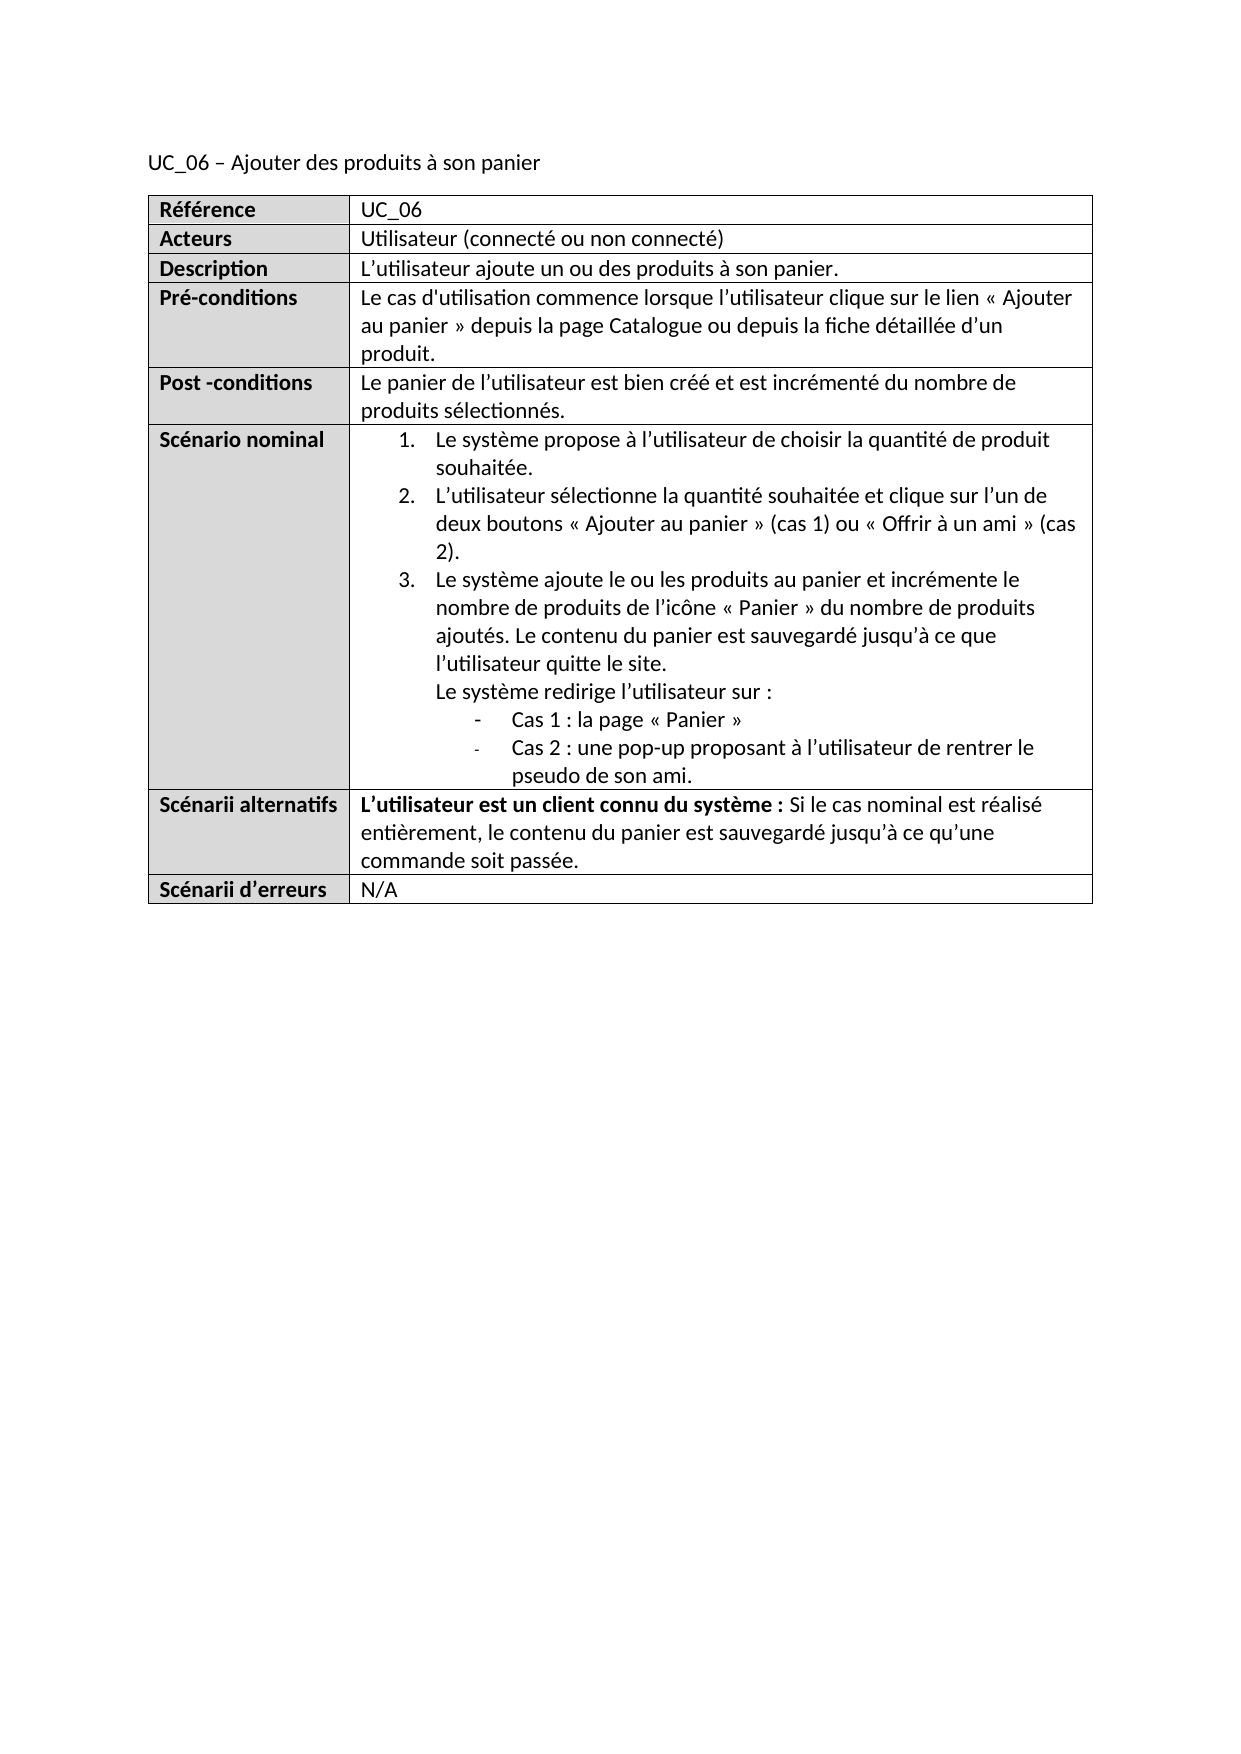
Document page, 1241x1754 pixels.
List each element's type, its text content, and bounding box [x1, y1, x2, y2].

table_cell N/A [350, 875, 1092, 903]
table_cell Le cas d'utilisation commence lorsque l’utilisateur clique sur le lien « Ajouter au panier » depuis la page Catalogue ou depuis la fiche détaillée d’un produit. [350, 283, 1092, 367]
table_cell Le système propose à l’utilisateur de choisir la quantité de produit souhaitée. L’utilisateur sélectionne la quantité souhaitée et clique sur l’un de deux boutons « Ajouter au panier » (cas 1) ou « Offrir à un ami » (cas 2). Le système ajoute le ou les produits au panier et incrémente le nombre de produits de l’icône « Panier » du nombre de produits ajoutés. Le contenu du panier est sauvegardé jusqu’à ce que l’utilisateur quitte le site. Le système redirige l’utilisateur sur : Cas 1 : la page « Panier » Cas 2 : une pop-up proposant à l’utilisateur de rentrer le pseudo de son ami. [350, 425, 1092, 789]
table_cell Scénario nominal [149, 425, 349, 789]
table_cell Scénarii d’erreurs [149, 875, 349, 903]
table_cell Post -conditions [149, 368, 349, 424]
table_cell Pré-conditions [149, 283, 349, 367]
table_cell Le panier de l’utilisateur est bien créé et est incrémenté du nombre de produits sélectionnés. [350, 368, 1092, 424]
table_header UC_06 [350, 196, 1092, 223]
table_header Référence [149, 196, 349, 223]
table_cell Scénarii alternatifs [149, 790, 349, 874]
text UC_06 – Ajouter des produits à son panier [148, 148, 1093, 176]
table_cell Acteurs [149, 225, 349, 253]
table_cell L’utilisateur est un client connu du système : Si le cas nominal est réalisé entièrement, le contenu du panier est sauvegardé jusqu’à ce qu’une commande soit passée. [350, 790, 1092, 874]
table_cell Description [149, 254, 349, 282]
table_cell Utilisateur (connecté ou non connecté) [350, 225, 1092, 253]
table_cell L’utilisateur ajoute un ou des produits à son panier. [350, 254, 1092, 282]
